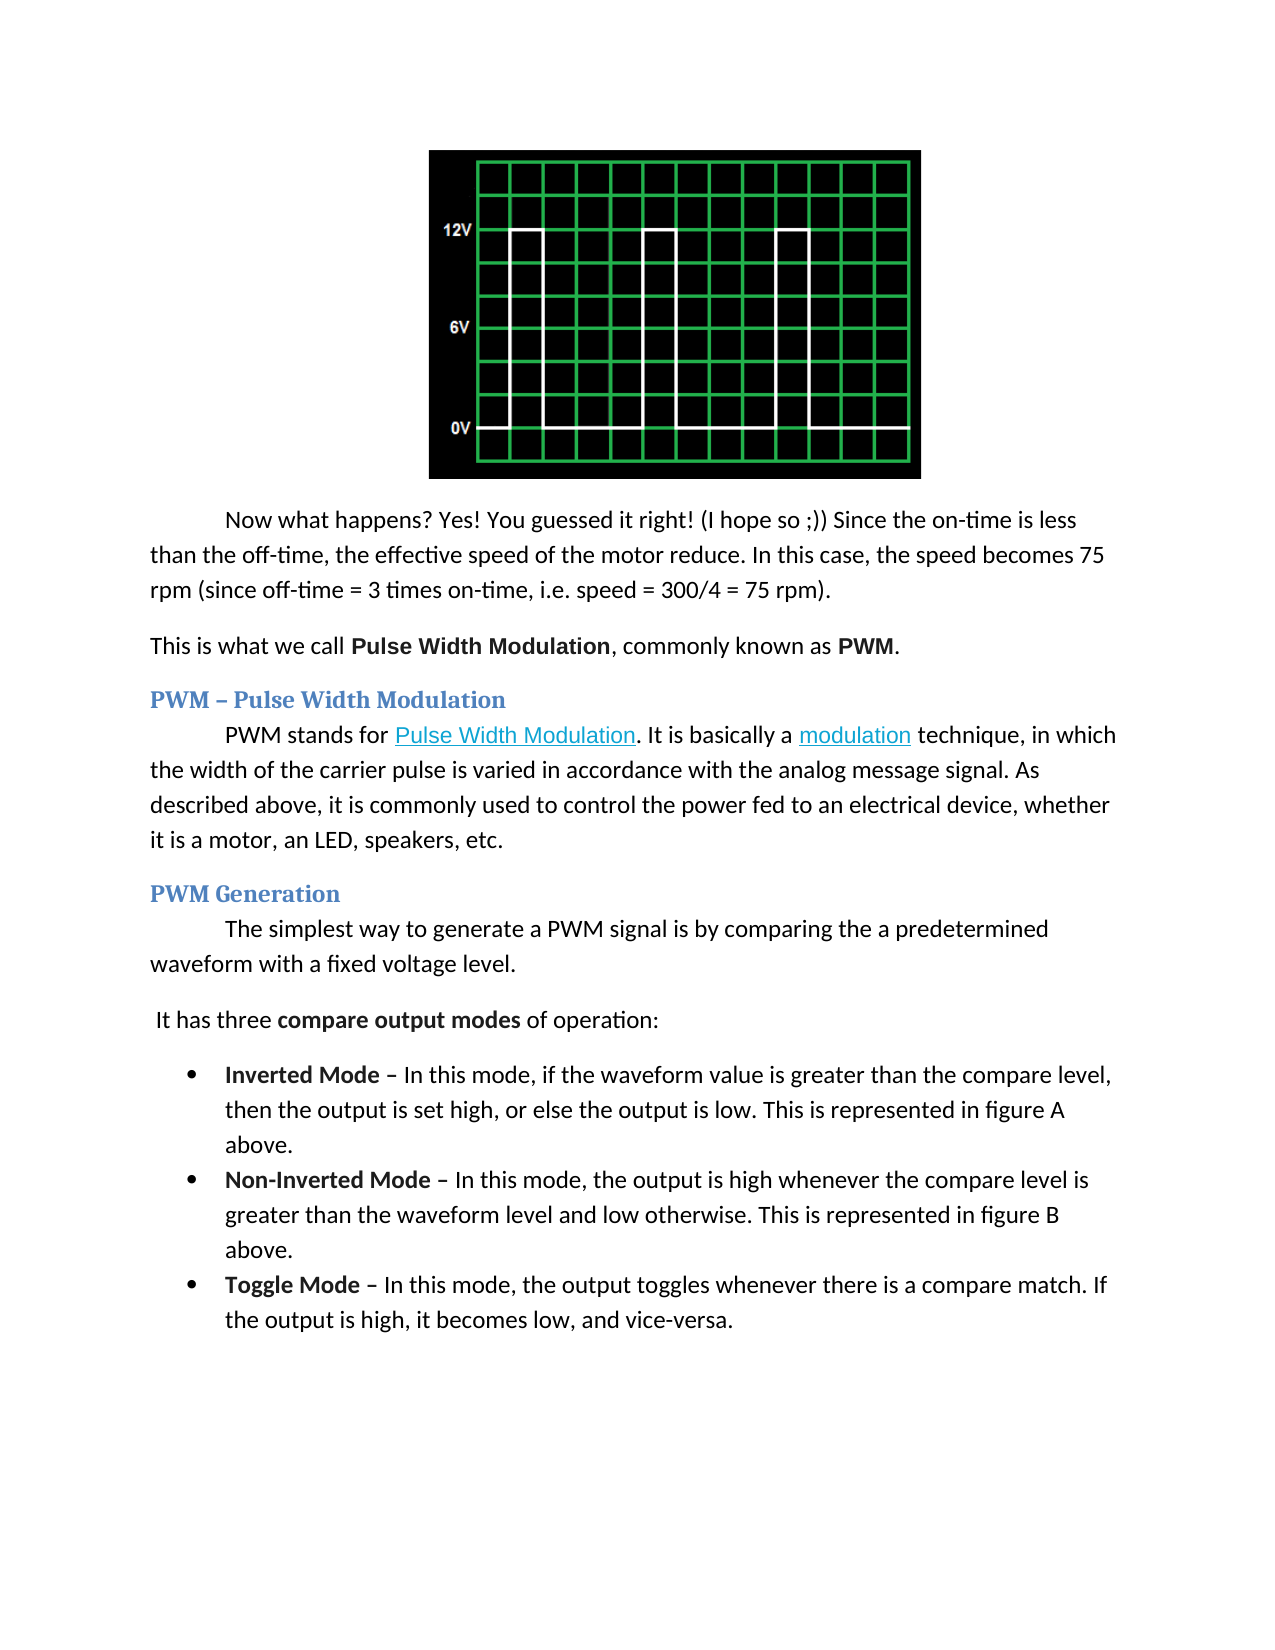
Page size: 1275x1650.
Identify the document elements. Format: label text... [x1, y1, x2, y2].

text It has three compare output modes of operation: [150, 1004, 1125, 1034]
subtitle PWM Generation [150, 880, 1125, 909]
text This is what we call Pulse Width Modulation, commonly known as PWM. [150, 630, 1125, 661]
text The simplest way to generate a PWM signal is by comparing the a predetermined waveform with a fixed voltage level. [150, 913, 1125, 978]
list Non-Inverted Mode – In this mode, the output is high whenever the compare level is greater than the waveform level and low otherwise. This is represented in figure B above. [187, 1164, 1125, 1265]
list Inverted Mode – In this mode, if the waveform value is greater than the compare level, then the output is set high, or else the output is low. This is represented in figure A above. [187, 1059, 1125, 1160]
text Now what happens? Yes! You guessed it right! (I hope so ;)) Since the on-time is less than the off-time, the effective speed of the motor reduce. In this case, the speed becomes 75 rpm (since off-time = 3 times on-time, i.e. speed = 300/4 = 75 rpm). [150, 504, 1125, 605]
text PWM stands for Pulse Width Modulation. It is basically a modulation technique, in which the width of the carrier pulse is varied in accordance with the analog message signal. As described above, it is commonly used to control the power fed to an electrical device, whether it is a motor, an LED, speakers, etc. [150, 719, 1125, 854]
list Toggle Mode – In this mode, the output toggles whenever there is a compare match. If the output is high, it becomes low, and vice-versa. [187, 1269, 1125, 1335]
picture [428, 150, 922, 479]
subtitle PWM – Pulse Width Modulation [150, 686, 1125, 715]
